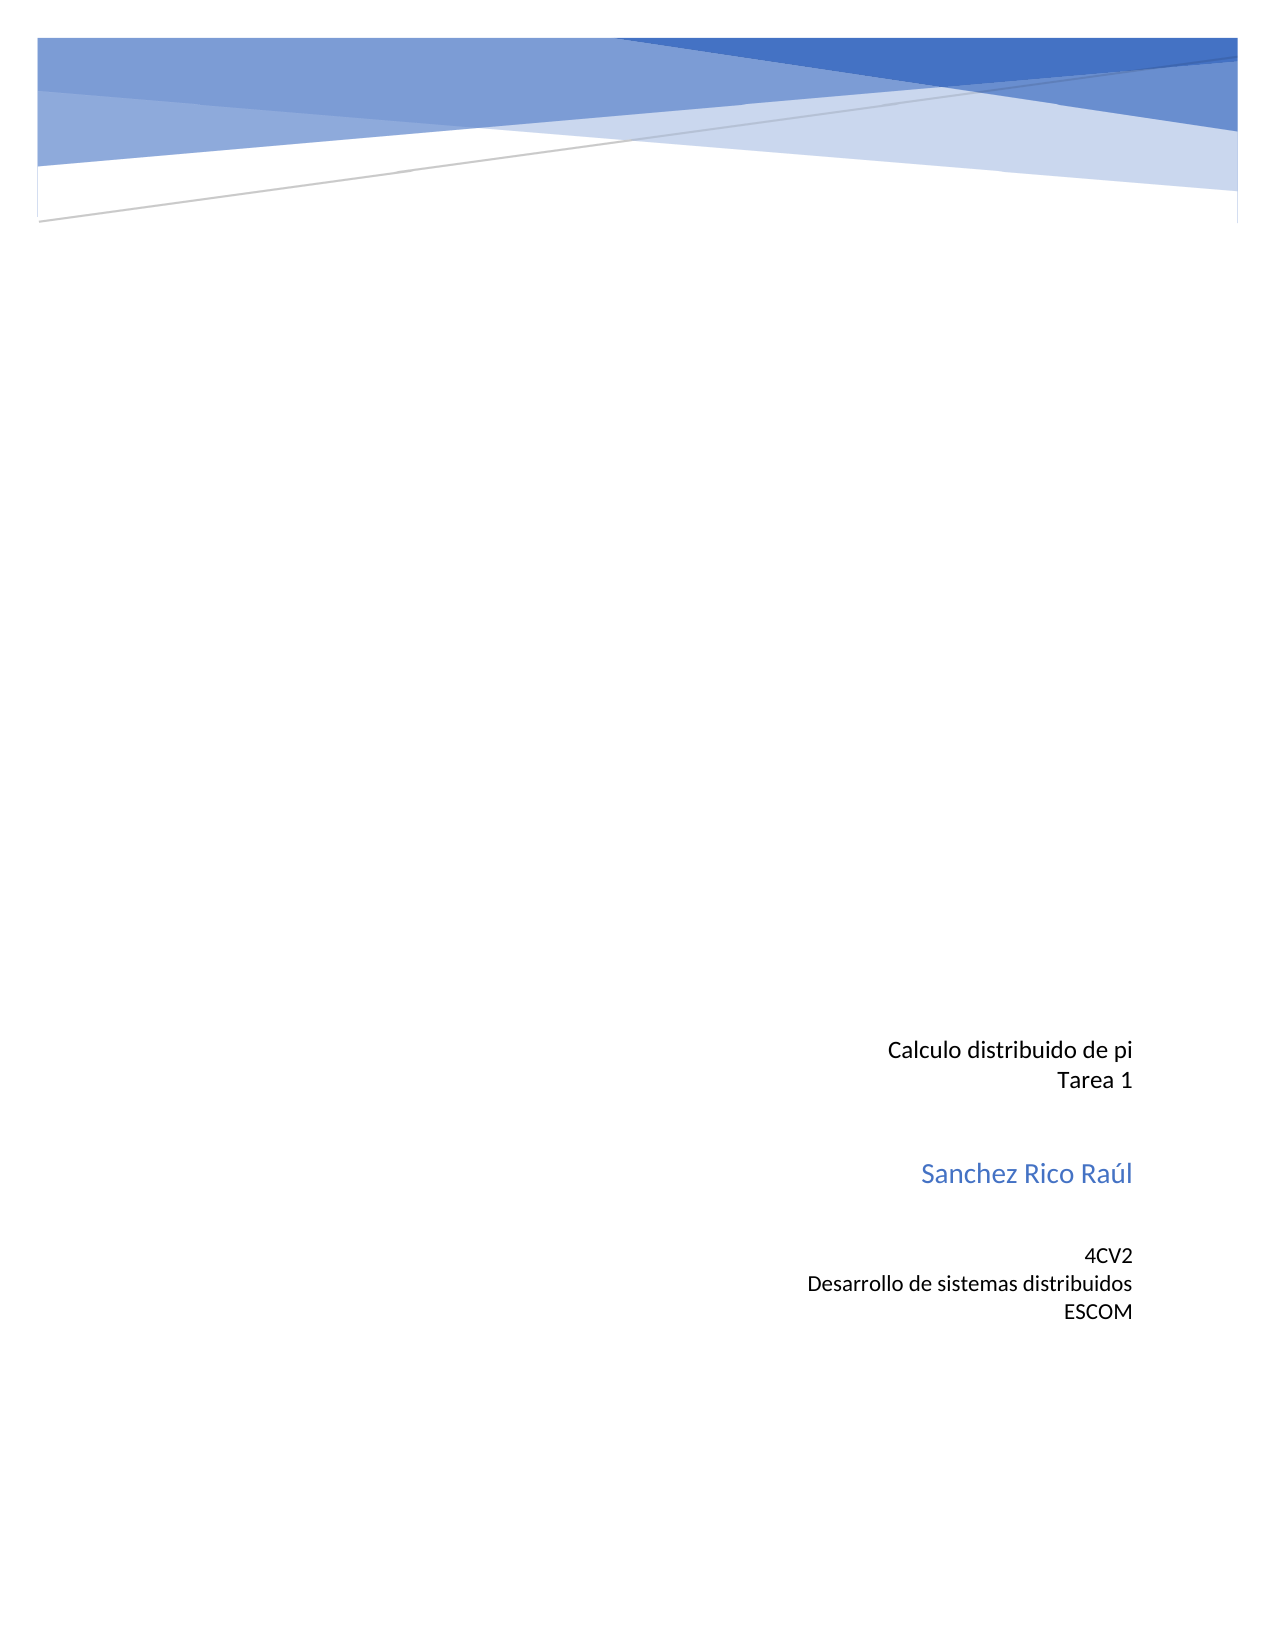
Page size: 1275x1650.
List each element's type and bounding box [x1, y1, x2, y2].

picture [37, 37, 1238, 238]
